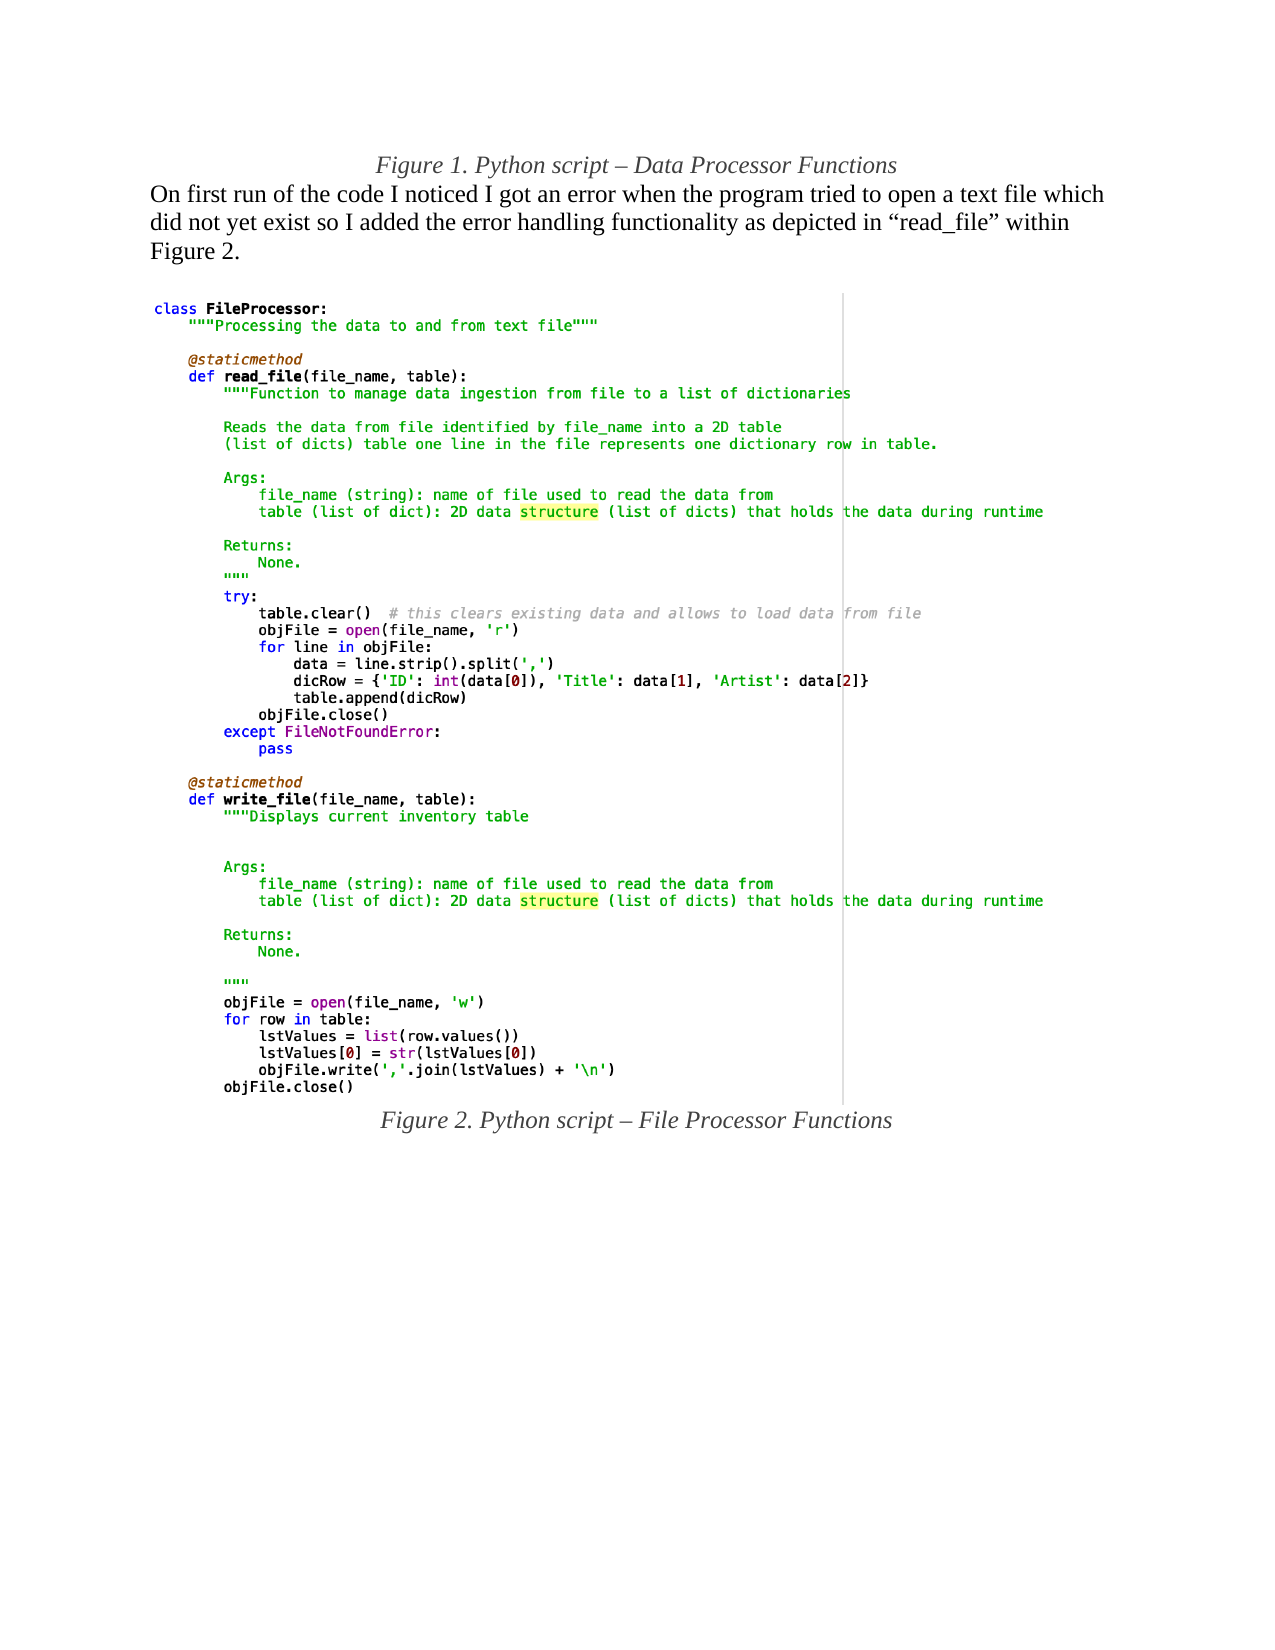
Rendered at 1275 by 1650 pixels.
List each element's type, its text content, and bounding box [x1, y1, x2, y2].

text Figure 2. Python script – File Processor Functions [150, 1105, 1125, 1133]
picture [150, 293, 1125, 1105]
text On first run of the code I noticed I got an error when the program tried to open a text file which did not yet exist so I added the error handling functionality as depicted in “read_file” within Figure 2. [150, 179, 1125, 265]
text Figure 1. Python script – Data Processor Functions [150, 150, 1125, 179]
